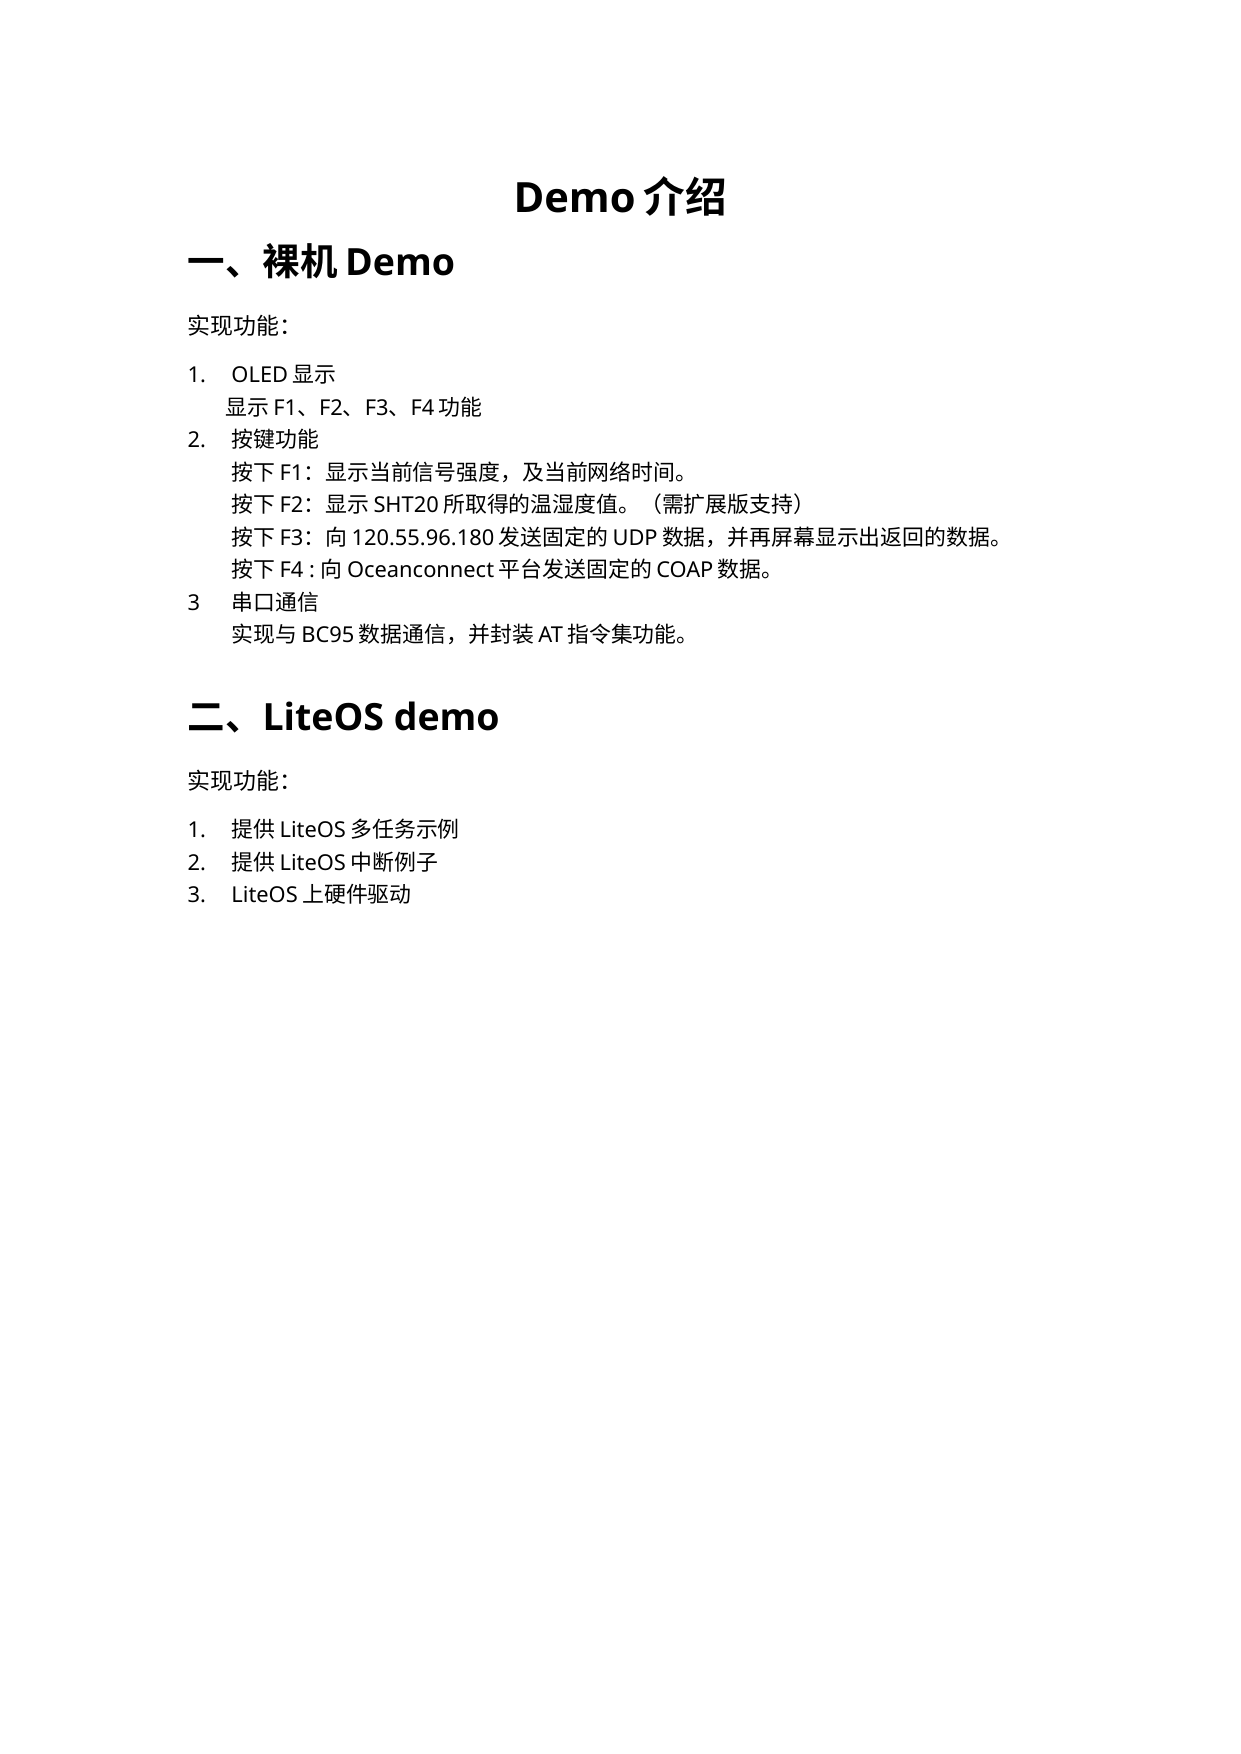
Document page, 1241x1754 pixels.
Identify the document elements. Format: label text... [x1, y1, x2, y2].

text 实现功能： [187, 292, 1053, 357]
text 按下F1：显示当前信号强度，及当前网络时间。 [187, 454, 1053, 487]
subtitle 一、裸机Demo [187, 227, 1053, 292]
subtitle 二、LiteOS demo [187, 682, 1053, 747]
text Demo介绍 [187, 162, 1053, 227]
list 串口通信 [187, 584, 1053, 617]
list 实现与BC95数据通信，并封装AT指令集功能。 [187, 617, 1053, 649]
list 按键功能 [187, 422, 1053, 454]
list 显示F1、F2、F3、F4功能 [225, 389, 1053, 422]
list 提供LiteOS多任务示例 [187, 812, 1053, 844]
list 提供LiteOS中断例子 [187, 844, 1053, 877]
text 按下F3：向120.55.96.180发送固定的UDP数据，并再屏幕显示出返回的数据。 [187, 519, 1053, 552]
text 按下F4 : 向Oceanconnect平台发送固定的COAP数据。 [187, 552, 1053, 584]
text 按下F2：显示SHT20所取得的温湿度值。（需扩展版支持） [187, 487, 1053, 519]
list OLED显示 [187, 357, 1053, 389]
text 实现功能： [187, 747, 1053, 812]
list LiteOS上硬件驱动 [187, 877, 1053, 909]
